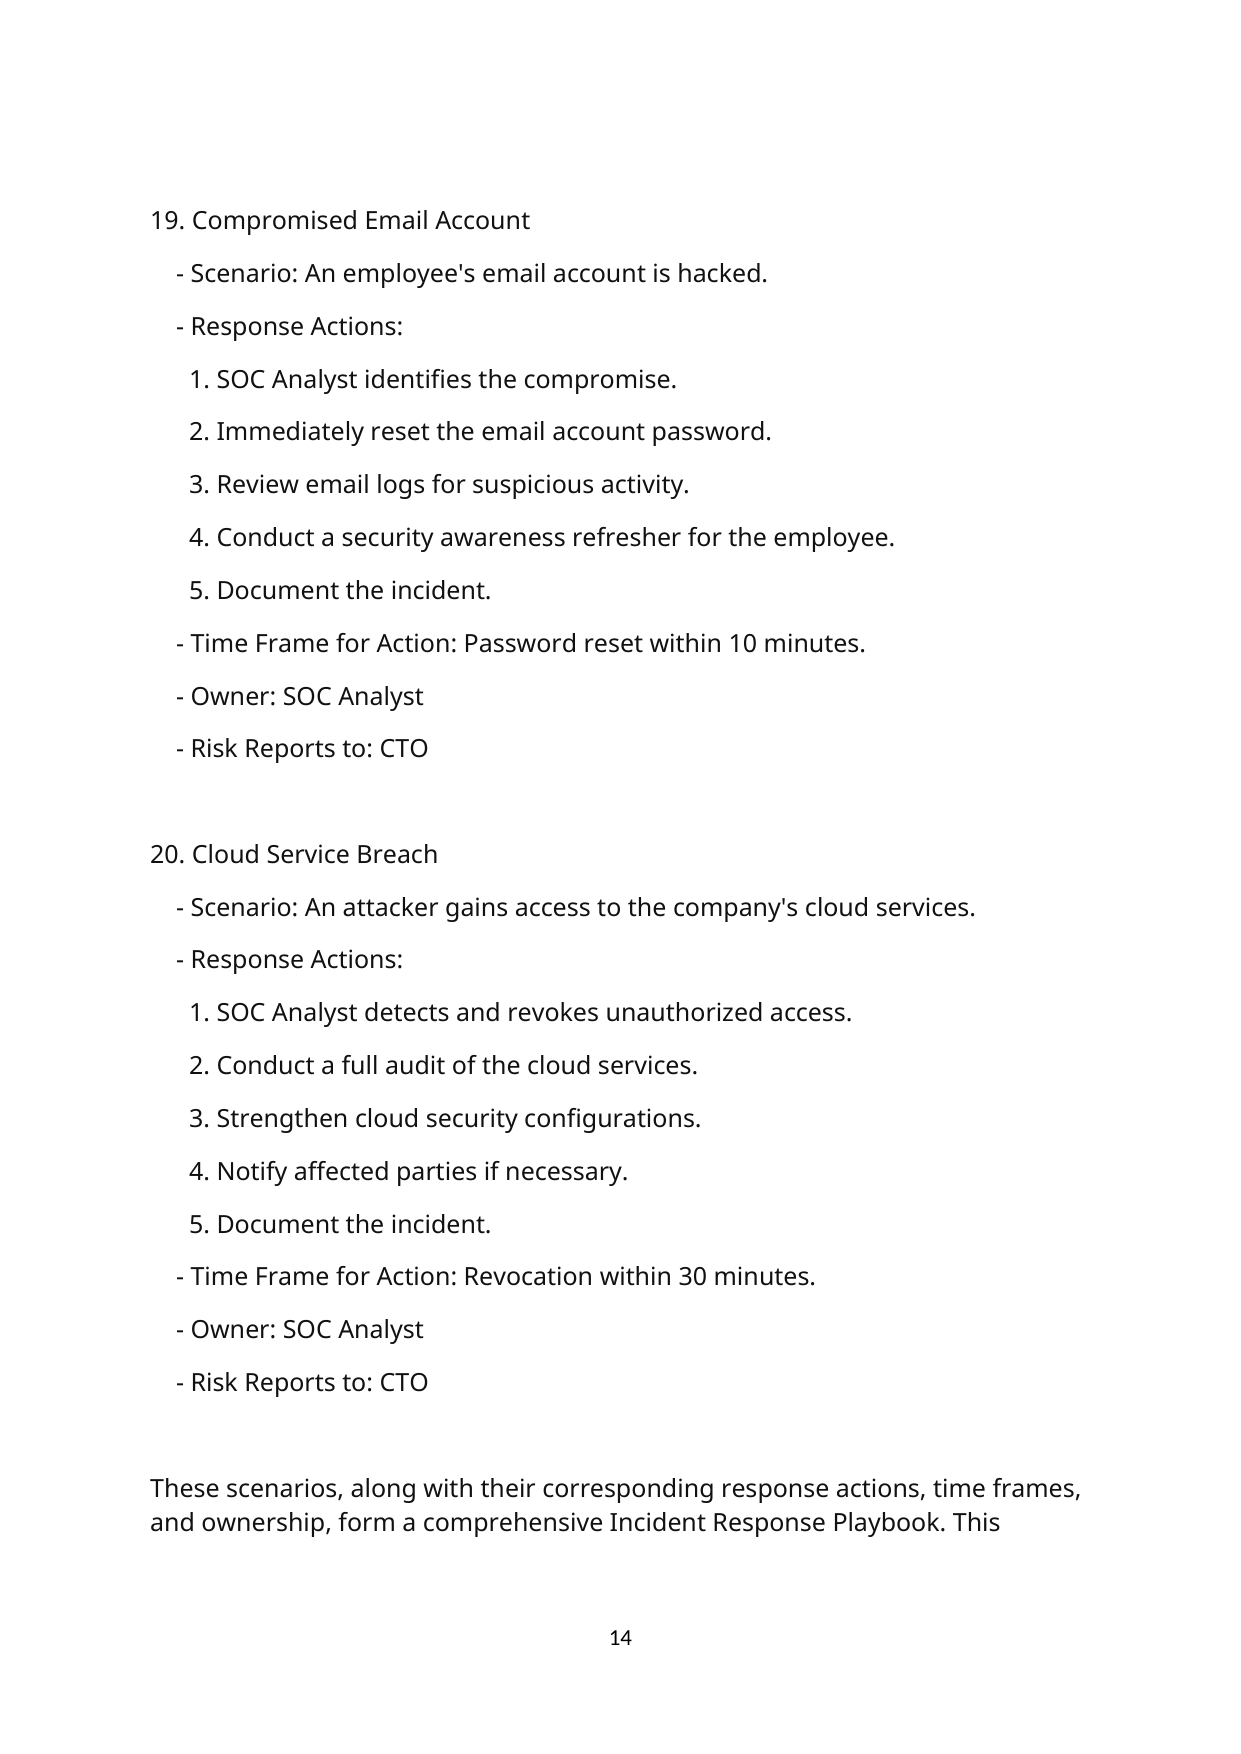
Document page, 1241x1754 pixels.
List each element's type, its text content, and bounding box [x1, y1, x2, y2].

text 19. Compromised Email Account [150, 203, 1090, 237]
text - Owner: SOC Analyst [150, 678, 1090, 712]
text - Risk Reports to: CTO [150, 1365, 1090, 1399]
text - Time Frame for Action: Password reset within 10 minutes. [150, 625, 1090, 659]
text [150, 1470, 1090, 1538]
text - Response Actions: [150, 942, 1090, 976]
text - Scenario: An attacker gains access to the company's cloud services. [150, 889, 1090, 923]
text 1. SOC Analyst detects and revokes unauthorized access. [150, 995, 1090, 1029]
text 3. Review email logs for suspicious activity. [150, 467, 1090, 501]
text - Time Frame for Action: Revocation within 30 minutes. [150, 1259, 1090, 1293]
text 4. Conduct a security awareness refresher for the employee. [150, 520, 1090, 554]
text 5. Document the incident. [150, 572, 1090, 607]
text 4. Notify affected parties if necessary. [150, 1153, 1090, 1187]
text - Scenario: An employee's email account is hacked. [150, 256, 1090, 290]
text 5. Document the incident. [150, 1206, 1090, 1240]
text 1. SOC Analyst identifies the compromise. [150, 361, 1090, 395]
text 2. Conduct a full audit of the cloud services. [150, 1048, 1090, 1082]
text 2. Immediately reset the email account password. [150, 414, 1090, 448]
text 3. Strengthen cloud security configurations. [150, 1101, 1090, 1135]
text - Response Actions: [150, 308, 1090, 342]
text 20. Cloud Service Breach [150, 837, 1090, 871]
text - Risk Reports to: CTO [150, 731, 1090, 765]
text - Owner: SOC Analyst [150, 1312, 1090, 1346]
